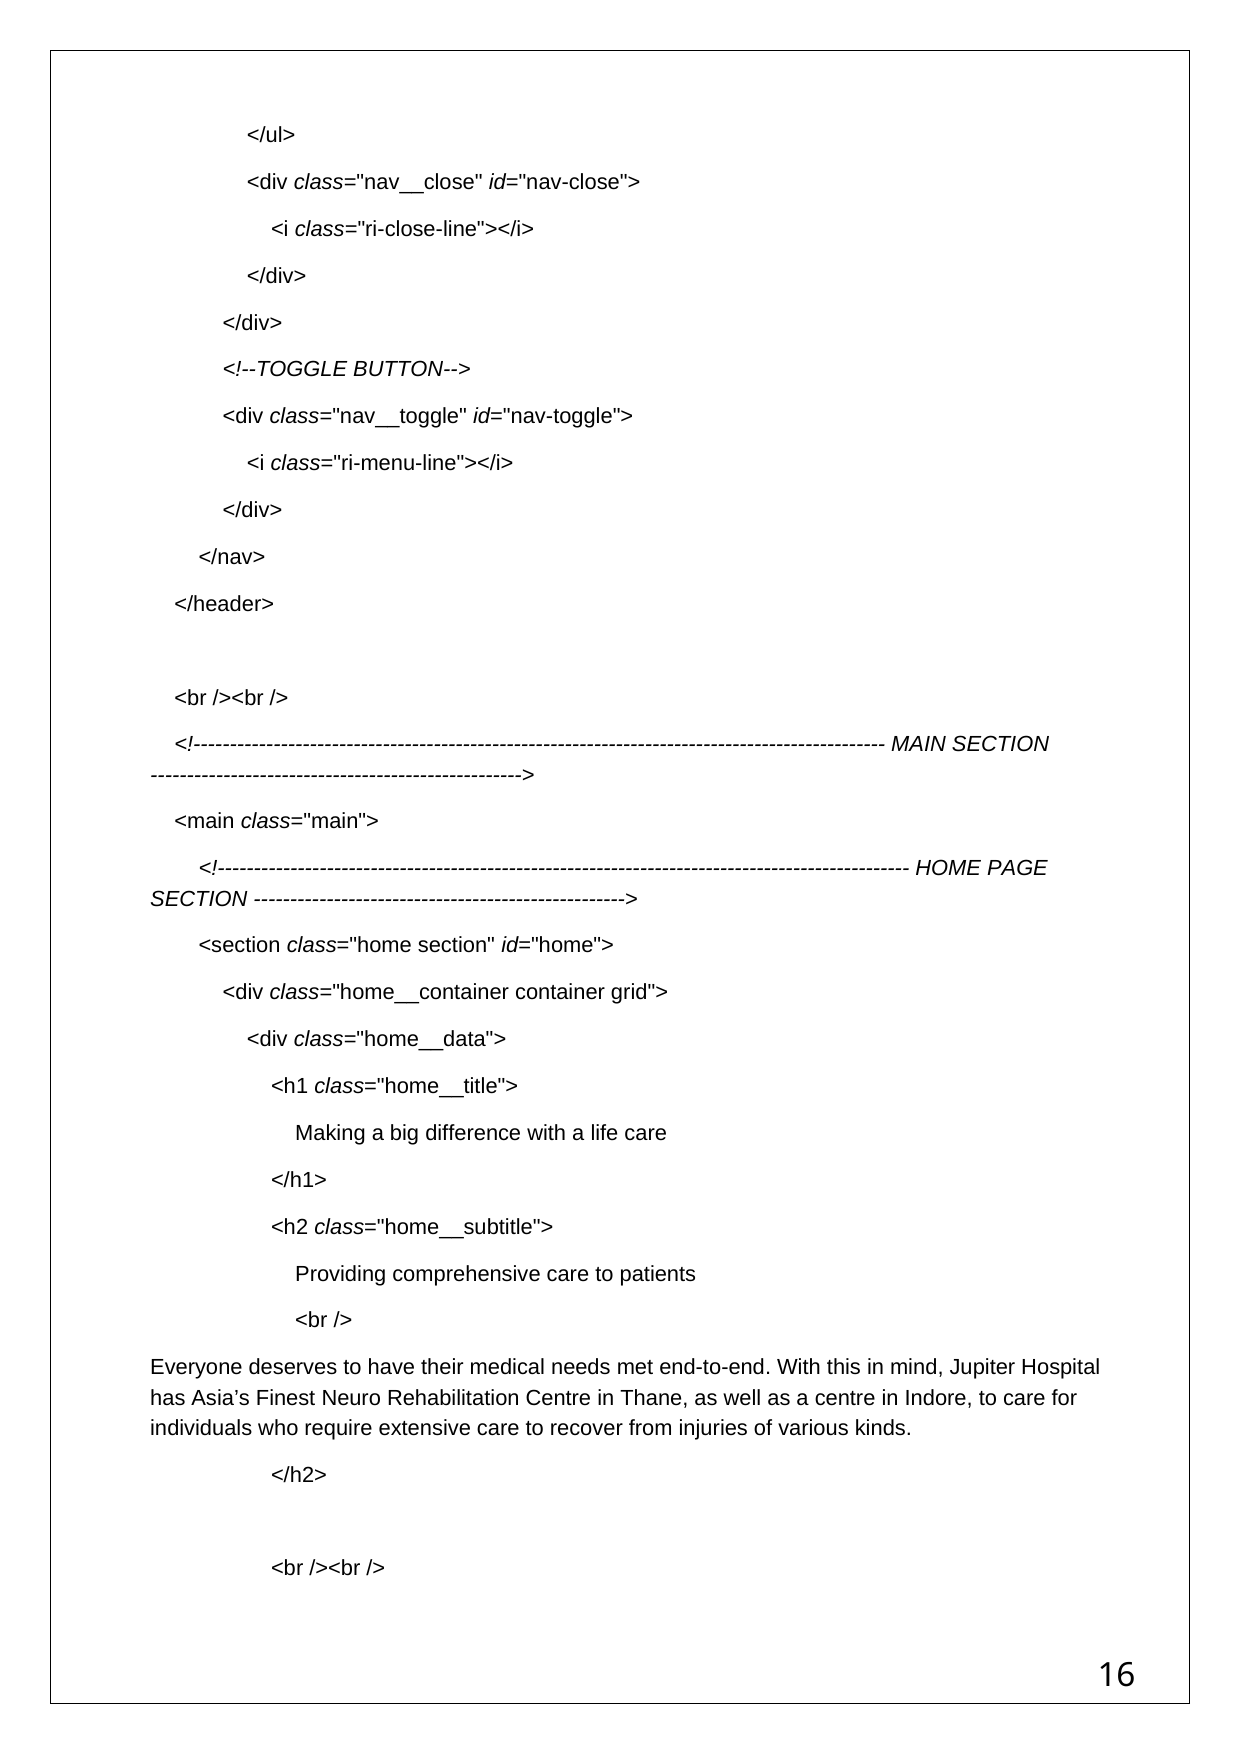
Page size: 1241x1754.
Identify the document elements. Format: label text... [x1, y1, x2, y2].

text <br /><br /> [150, 684, 1135, 709]
text </header> [150, 591, 1135, 616]
text </div> [150, 309, 1135, 334]
text <i class="ri-close-line"></i> [150, 216, 1135, 241]
text Making a big difference with a life care [150, 1120, 1135, 1145]
text <br /> [150, 1307, 1135, 1332]
text </h1> [150, 1167, 1135, 1192]
text <h1 class="home__title"> [150, 1073, 1135, 1098]
text <br /><br /> [150, 1555, 1135, 1580]
text </div> [150, 497, 1135, 522]
text <!----------------------------------------------------------------------------------------------- HOME PAGE SECTION ---------------------------------------------------> [150, 855, 1135, 911]
text Providing comprehensive care to patients [150, 1260, 1135, 1286]
text </nav> [150, 544, 1135, 569]
text <div class="home__container container grid"> [150, 979, 1135, 1004]
text <h2 class="home__subtitle"> [150, 1213, 1135, 1239]
text </div> [150, 262, 1135, 288]
text <i class="ri-menu-line"></i> [150, 450, 1135, 475]
text </h2> [150, 1461, 1135, 1487]
text <main class="main"> [150, 808, 1135, 833]
text <!--TOGGLE BUTTON--> [150, 356, 1135, 381]
text </ul> [150, 122, 1135, 147]
text <div class="nav__toggle" id="nav-toggle"> [150, 403, 1135, 428]
text <div class="home__data"> [150, 1026, 1135, 1051]
text <section class="home section" id="home"> [150, 932, 1135, 957]
text <div class="nav__close" id="nav-close"> [150, 169, 1135, 194]
text <!----------------------------------------------------------------------------------------------- MAIN SECTION ---------------------------------------------------> [150, 731, 1135, 787]
